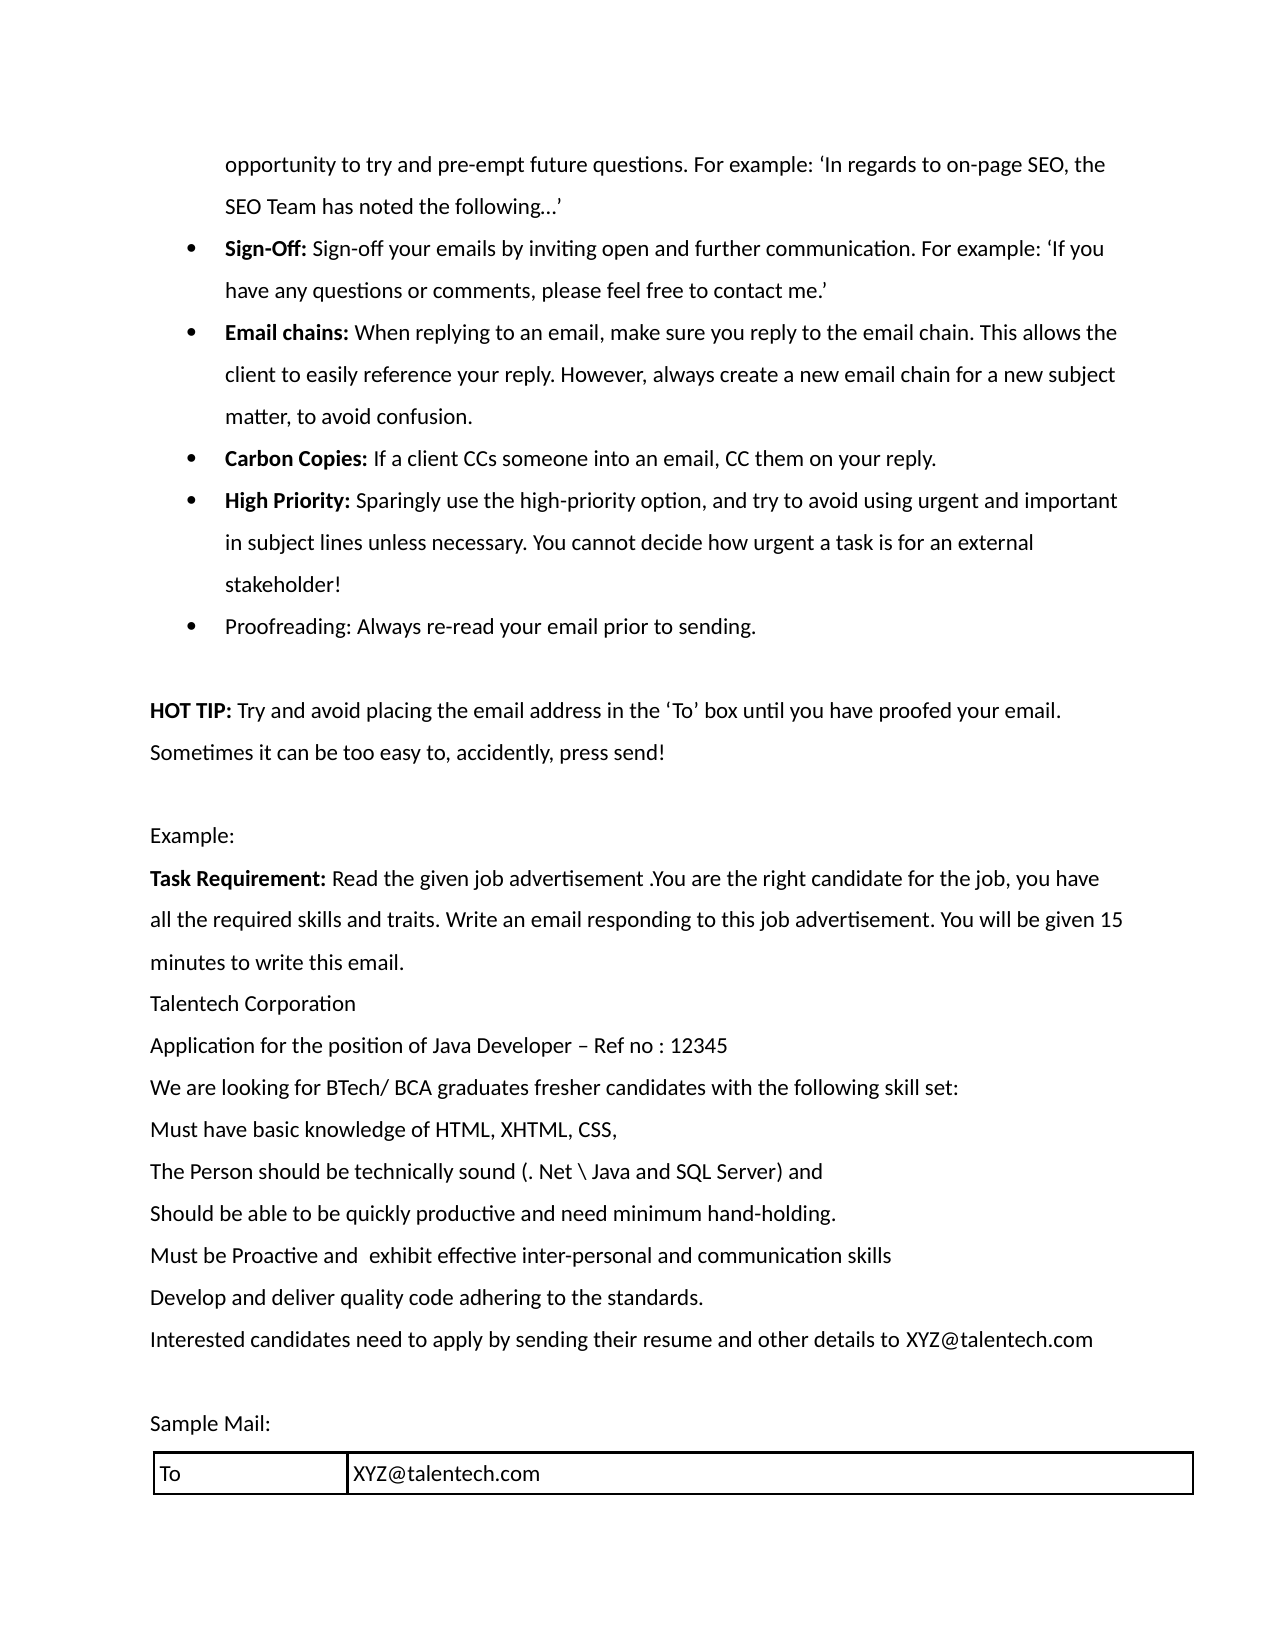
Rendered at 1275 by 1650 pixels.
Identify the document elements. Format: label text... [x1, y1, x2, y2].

text Application for the position of Java Developer – Ref no : 12345 [150, 1032, 1125, 1059]
text Must have basic knowledge of HTML, XHTML, CSS, [150, 1116, 1125, 1143]
text Sample Mail: [150, 1409, 1125, 1437]
list Carbon Copies: If a client CCs someone into an email, CC them on your reply. [187, 444, 1125, 472]
text Should be able to be quickly productive and need minimum hand-holding. [150, 1199, 1125, 1227]
list Sign-Off: Sign-off your emails by inviting open and further communication. For example: ‘If you have any questions or comments, please feel free to contact me.’ [187, 234, 1125, 304]
text Talentech Corporation [150, 989, 1125, 1018]
text Develop and deliver quality code adhering to the standards. [150, 1283, 1125, 1311]
text The Person should be technically sound (. Net \ Java and SQL Server) and [150, 1157, 1125, 1186]
text We are looking for BTech/ BCA graduates fresher candidates with the following skill set: [150, 1073, 1125, 1102]
text Must be Proactive and exhibit effective inter-personal and communication skills [150, 1241, 1125, 1269]
list High Priority: Sparingly use the high-priority option, and try to avoid using urgent and important in subject lines unless necessary. You cannot decide how urgent a task is for an external stakeholder! [187, 486, 1125, 598]
text Interested candidates need to apply by sending their resume and other details to XYZ@talentech.com [150, 1325, 1125, 1353]
text Task Requirement: Read the given job advertisement .You are the right candidate for the job, you have all the required skills and traits. Write an email responding to this job advertisement. You will be given 15 minutes to write this email. [150, 864, 1125, 976]
table_header To [155, 1454, 346, 1493]
table_header XYZ@talentech.com [349, 1454, 1192, 1493]
list Email chains: When replying to an email, make sure you reply to the email chain. This allows the client to easily reference your reply. However, always create a new email chain for a new subject matter, to avoid confusion. [187, 318, 1125, 430]
text HOT TIP: Try and avoid placing the email address in the ‘To’ box until you have proofed your email. Sometimes it can be too easy to, accidently, press send! [150, 696, 1125, 766]
list Proofreading: Always re-read your email prior to sending. [187, 612, 1125, 640]
text Example: [150, 822, 1125, 850]
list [187, 150, 1125, 220]
